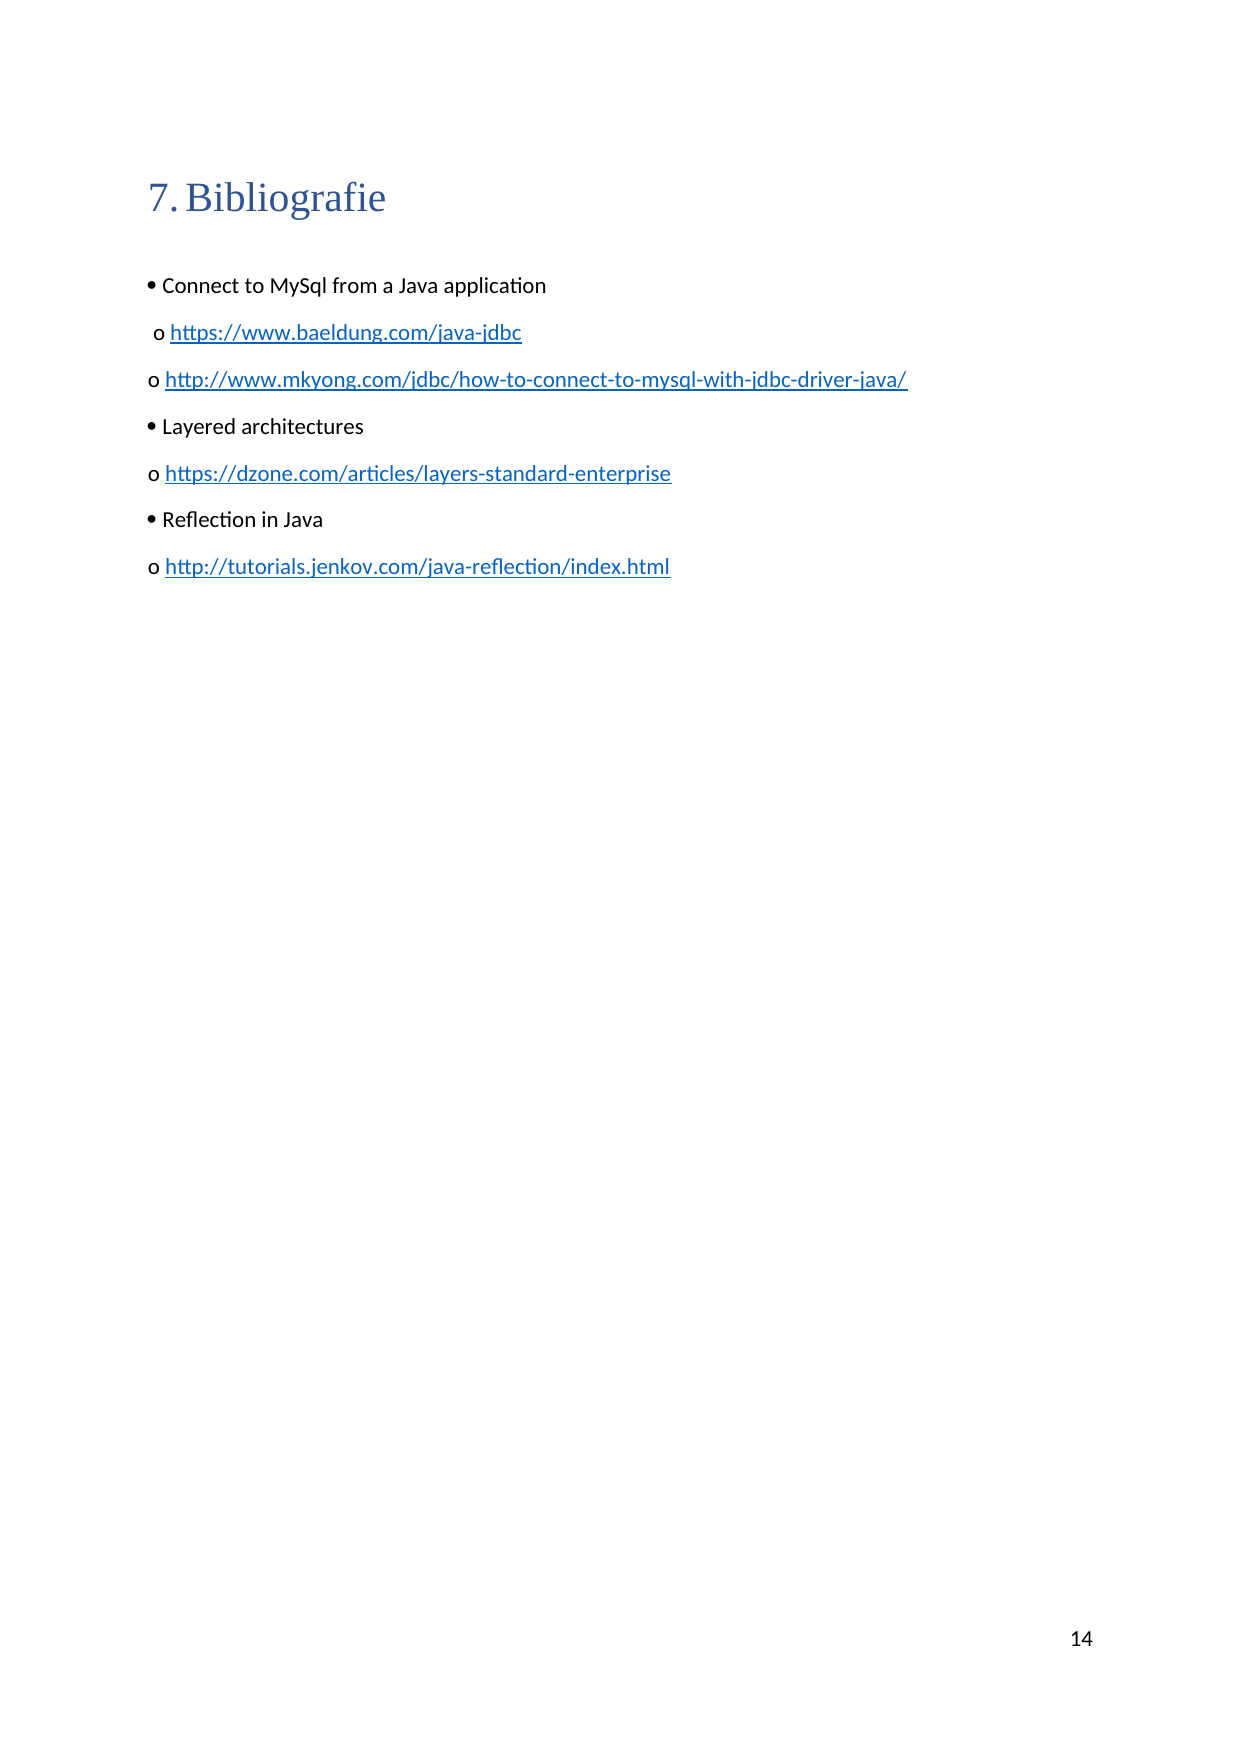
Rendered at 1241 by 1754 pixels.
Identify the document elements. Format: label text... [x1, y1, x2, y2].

text o http://tutorials.jenkov.com/java-reflection/index.html [148, 552, 1093, 580]
text Reflection in Java [148, 506, 1093, 533]
text o https://dzone.com/articles/layers-standard-enterprise [148, 459, 1093, 487]
text Connect to MySql from a Java application [148, 271, 1093, 299]
subtitle Bibliografie [148, 173, 1093, 221]
text o http://www.mkyong.com/jdbc/how-to-connect-to-mysql-with-jdbc-driver-java/ [148, 365, 1093, 393]
text o https://www.baeldung.com/java-jdbc [148, 318, 1093, 346]
text Layered architectures [148, 412, 1093, 440]
